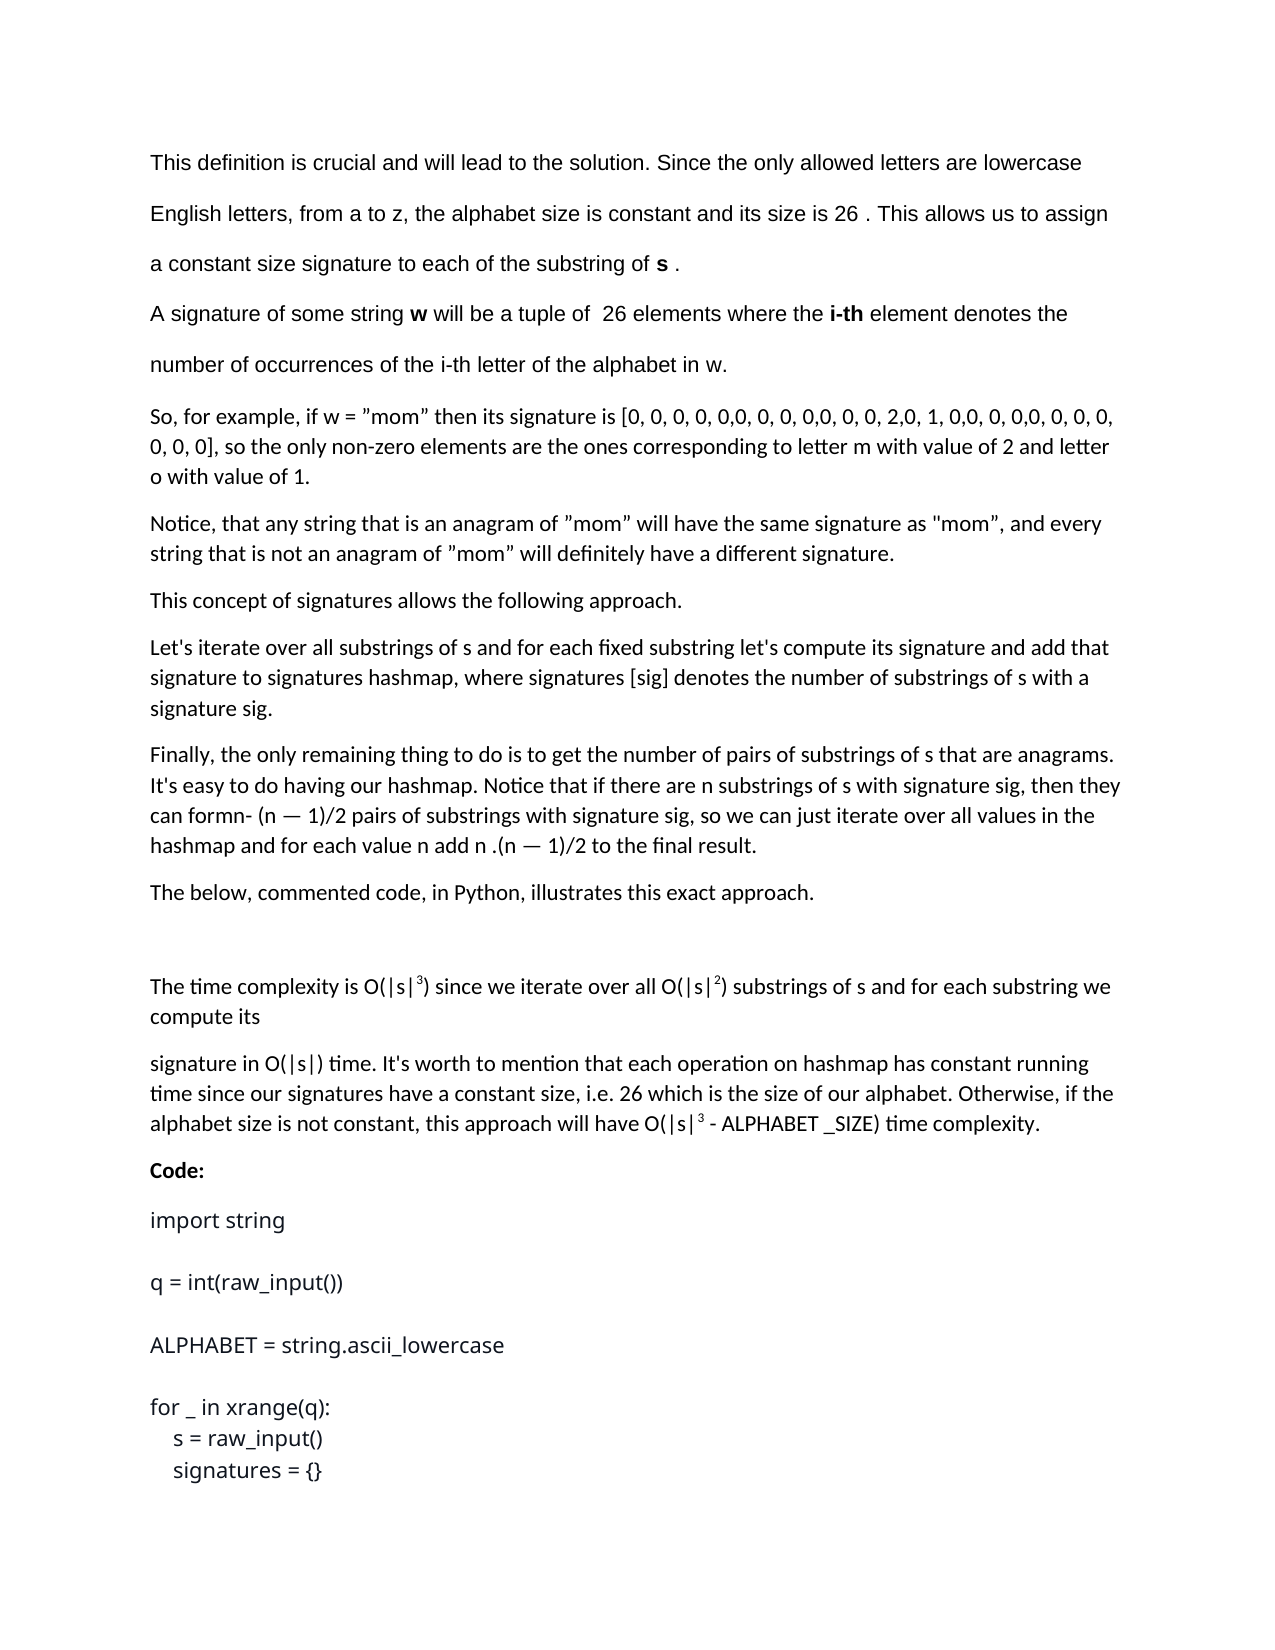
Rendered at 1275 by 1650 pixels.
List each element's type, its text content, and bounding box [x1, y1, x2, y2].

text Code: [150, 1156, 1125, 1184]
text The time complexity is O(|s|3) since we iterate over all O(|s|2) substrings of s and for each substring we compute its [150, 972, 1125, 1030]
text Let's iterate over all substrings of s and for each fixed substring let's compute its signature and add that signature to signatures hashmap, where signatures [sig] denotes the number of substrings of s with a signature sig. [150, 633, 1125, 722]
text This concept of signatures allows the following approach. [150, 586, 1125, 614]
text The below, commented code, in Python, illustrates this exact approach. [150, 878, 1125, 906]
text s = raw_input() [150, 1422, 1125, 1453]
text A signature of some string w will be a tuple of 26 elements where the i-th element denotes the number of occurrences of the i-th letter of the alphabet in w. [150, 301, 1125, 377]
text import string [150, 1203, 1125, 1234]
text signature in O(|s|) time. It's worth to mention that each operation on hashmap has constant running time since our signatures have a constant size, i.e. 26 which is the size of our alphabet. Otherwise, if the alphabet size is not constant, this approach will have O(|s|3 - ALPHABET _SIZE) time complexity. [150, 1049, 1125, 1137]
text So, for example, if w = ”mom” then its signature is [0, 0, 0, 0, 0,0, 0, 0, 0,0, 0, 0, 2,0, 1, 0,0, 0, 0,0, 0, 0, 0, 0, 0, 0], so the only non-zero elements are the ones corresponding to letter m with value of 2 and letter o with value of 1. [150, 402, 1125, 491]
text q = int(raw_input()) [150, 1266, 1125, 1297]
text ALPHABET = string.ascii_lowercase [150, 1328, 1125, 1359]
text This definition is crucial and will lead to the solution. Since the only allowed letters are lowercase English letters, from a to z, the alphabet size is constant and its size is 26 . This allows us to assign a constant size signature to each of the substring of s . [150, 150, 1125, 276]
text Notice, that any string that is an anagram of ”mom” will have the same signature as "mom”, and every string that is not an anagram of ”mom” will definitely have a different signature. [150, 509, 1125, 568]
text for _ in xrange(q): [150, 1391, 1125, 1422]
text Finally, the only remaining thing to do is to get the number of pairs of substrings of s that are anagrams. It's easy to do having our hashmap. Notice that if there are n substrings of s with signature sig, then they can formn- (n — 1)/2 pairs of substrings with signature sig, so we can just iterate over all values in the hashmap and for each value n add n .(n — 1)/2 to the final result. [150, 741, 1125, 859]
text signatures = {} [150, 1453, 1125, 1484]
